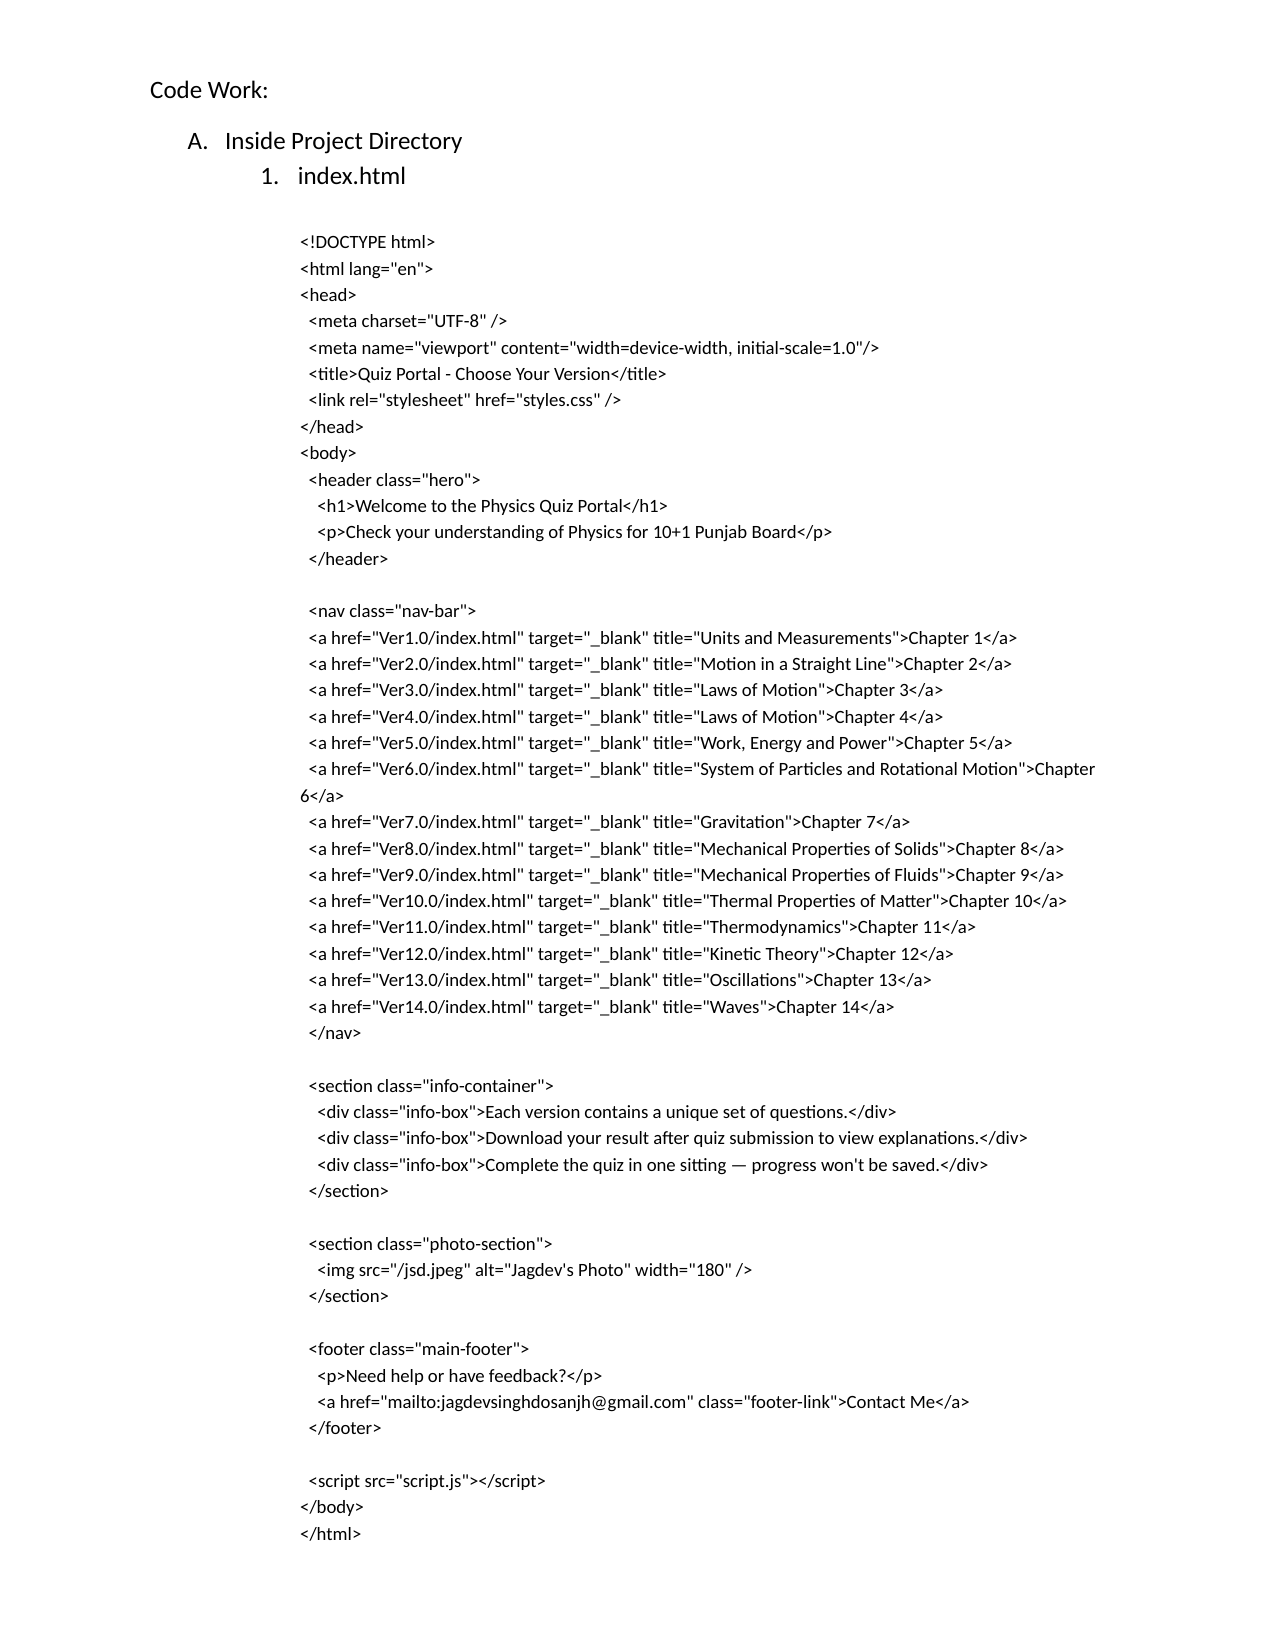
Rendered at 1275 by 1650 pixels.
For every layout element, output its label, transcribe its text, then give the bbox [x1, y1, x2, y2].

list <a href="Ver7.0/index.html" target="_blank" title="Gravitation">Chapter 7</a> [300, 810, 1125, 833]
list <meta name="viewport" content="width=device-width, initial-scale=1.0"/> [300, 336, 1125, 359]
list </section> [300, 1285, 1125, 1308]
list <a href="Ver11.0/index.html" target="_blank" title="Thermodynamics">Chapter 11</a> [300, 916, 1125, 939]
list <a href="Ver2.0/index.html" target="_blank" title="Motion in a Straight Line">Chapter 2</a> [300, 652, 1125, 675]
list <a href="Ver1.0/index.html" target="_blank" title="Units and Measurements">Chapter 1</a> [300, 626, 1125, 649]
list <p>Check your understanding of Physics for 10+1 Punjab Board</p> [300, 520, 1125, 543]
list <img src="/jsd.jpeg" alt="Jagdev's Photo" width="180" /> [300, 1258, 1125, 1281]
list <a href="Ver12.0/index.html" target="_blank" title="Kinetic Theory">Chapter 12</a> [300, 942, 1125, 965]
list <meta charset="UTF-8" /> [300, 309, 1125, 332]
text Code Work: [150, 74, 1125, 104]
list <title>Quiz Portal - Choose Your Version</title> [300, 362, 1125, 385]
list </head> [300, 415, 1125, 438]
list <div class="info-box">Each version contains a unique set of questions.</div> [300, 1100, 1125, 1123]
list </nav> [300, 1021, 1125, 1044]
list <a href="Ver14.0/index.html" target="_blank" title="Waves">Chapter 14</a> [300, 995, 1125, 1018]
list <a href="Ver5.0/index.html" target="_blank" title="Work, Energy and Power">Chapter 5</a> [300, 731, 1125, 754]
list </body> [300, 1496, 1125, 1518]
list <a href="Ver6.0/index.html" target="_blank" title="System of Particles and Rotational Motion">Chapter 6</a> [300, 758, 1125, 807]
list <header class="hero"> [300, 468, 1125, 491]
list </html> [300, 1522, 1125, 1545]
list <body> [300, 441, 1125, 464]
list <a href="Ver9.0/index.html" target="_blank" title="Mechanical Properties of Fluids">Chapter 9</a> [300, 863, 1125, 886]
list <a href="Ver13.0/index.html" target="_blank" title="Oscillations">Chapter 13</a> [300, 968, 1125, 991]
list <footer class="main-footer"> [300, 1337, 1125, 1360]
list <html lang="en"> [300, 257, 1125, 280]
list </section> [300, 1179, 1125, 1202]
list <!DOCTYPE html> [300, 231, 1125, 253]
list <nav class="nav-bar"> [300, 599, 1125, 622]
list <section class="photo-section"> [300, 1232, 1125, 1255]
list <p>Need help or have feedback?</p> [300, 1364, 1125, 1387]
list <a href="Ver10.0/index.html" target="_blank" title="Thermal Properties of Matter">Chapter 10</a> [300, 889, 1125, 912]
list <a href="mailto:jagdevsinghdosanjh@gmail.com" class="footer-link">Contact Me</a> [300, 1390, 1125, 1413]
list </header> [300, 547, 1125, 570]
list <head> [300, 283, 1125, 306]
list Inside Project Directory [187, 126, 1125, 156]
list <h1>Welcome to the Physics Quiz Portal</h1> [300, 494, 1125, 517]
list <script src="script.js"></script> [300, 1469, 1125, 1492]
list <a href="Ver3.0/index.html" target="_blank" title="Laws of Motion">Chapter 3</a> [300, 678, 1125, 701]
list <div class="info-box">Complete the quiz in one sitting — progress won't be saved.</div> [300, 1153, 1125, 1176]
list <section class="info-container"> [300, 1074, 1125, 1097]
list <link rel="stylesheet" href="styles.css" /> [300, 389, 1125, 412]
list <a href="Ver4.0/index.html" target="_blank" title="Laws of Motion">Chapter 4</a> [300, 705, 1125, 728]
list <a href="Ver8.0/index.html" target="_blank" title="Mechanical Properties of Solids">Chapter 8</a> [300, 837, 1125, 859]
list </footer> [300, 1416, 1125, 1439]
list index.html [260, 161, 1125, 191]
list <div class="info-box">Download your result after quiz submission to view explanations.</div> [300, 1127, 1125, 1149]
